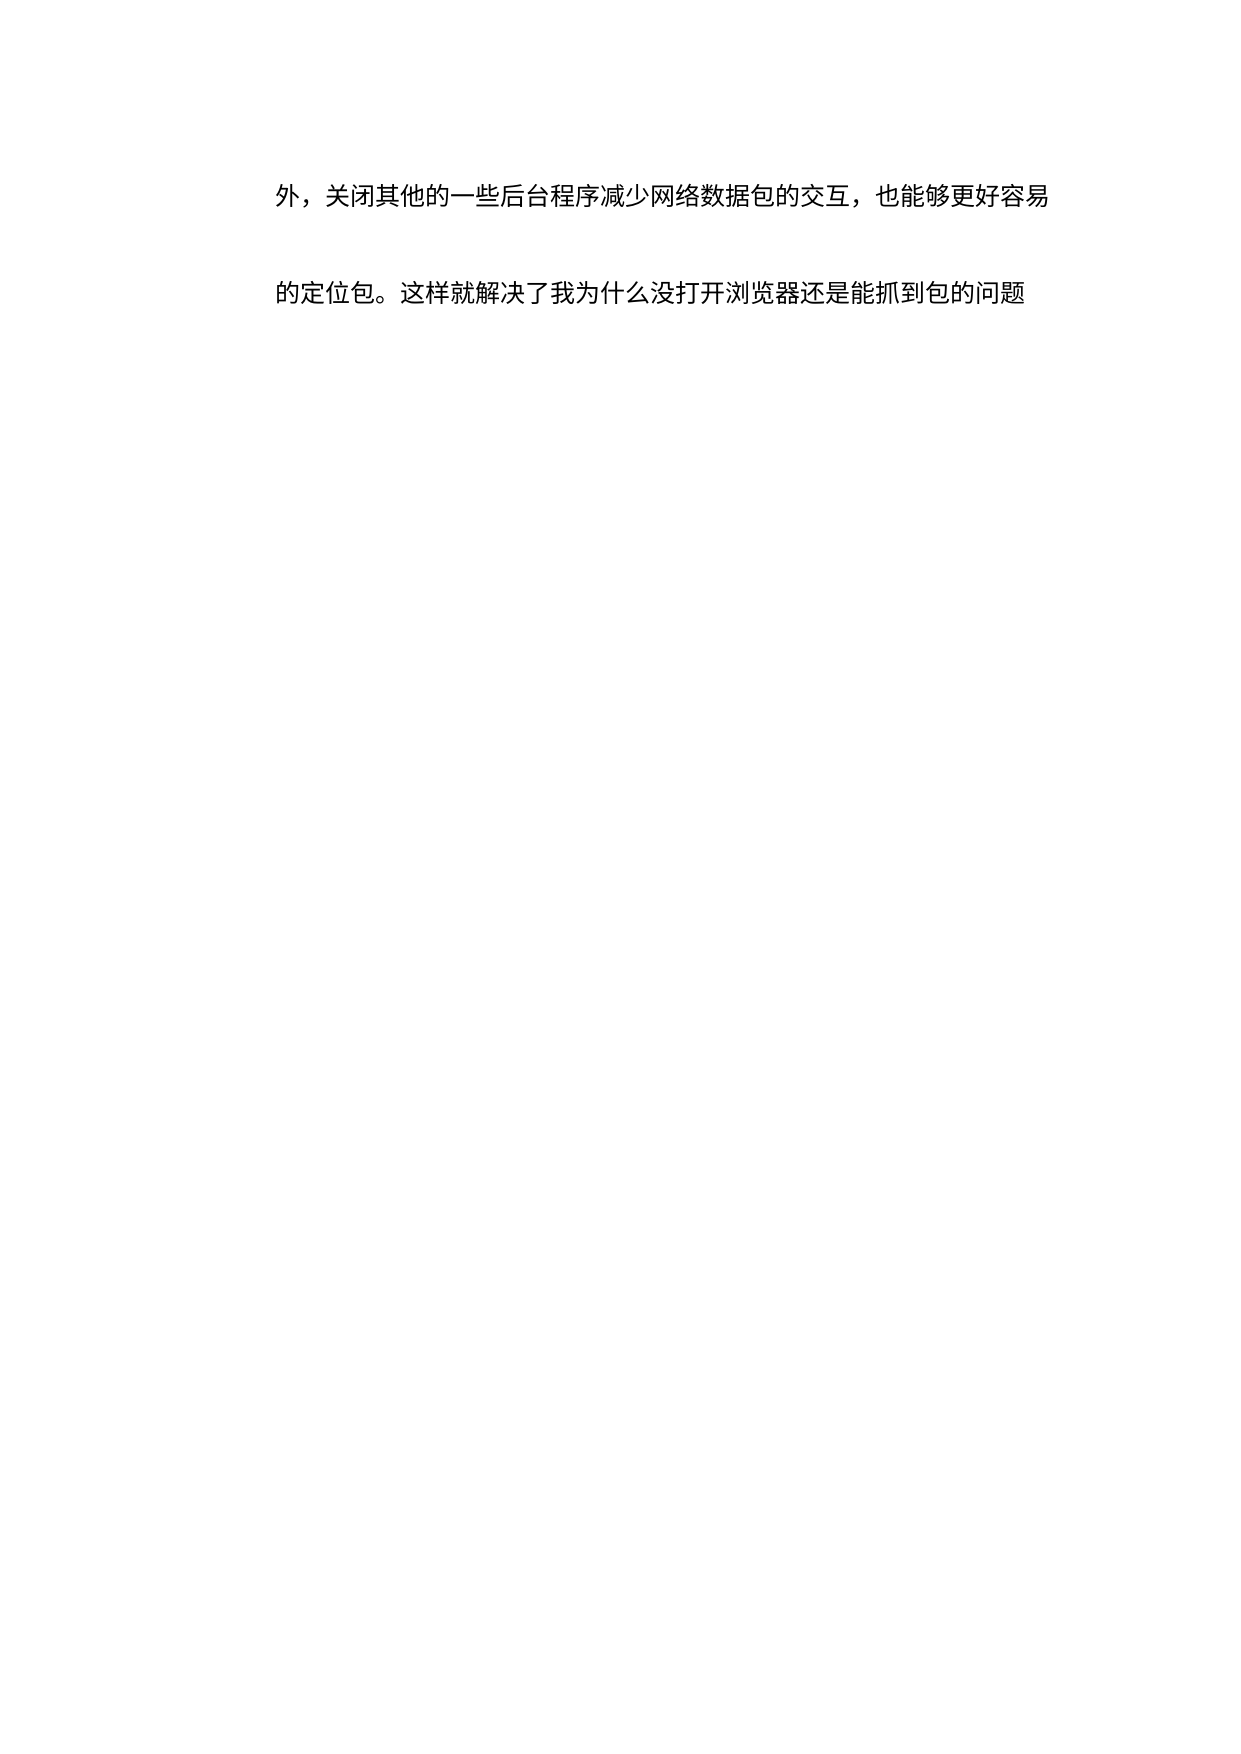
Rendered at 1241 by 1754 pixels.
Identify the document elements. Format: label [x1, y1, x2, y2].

list [275, 162, 1053, 324]
